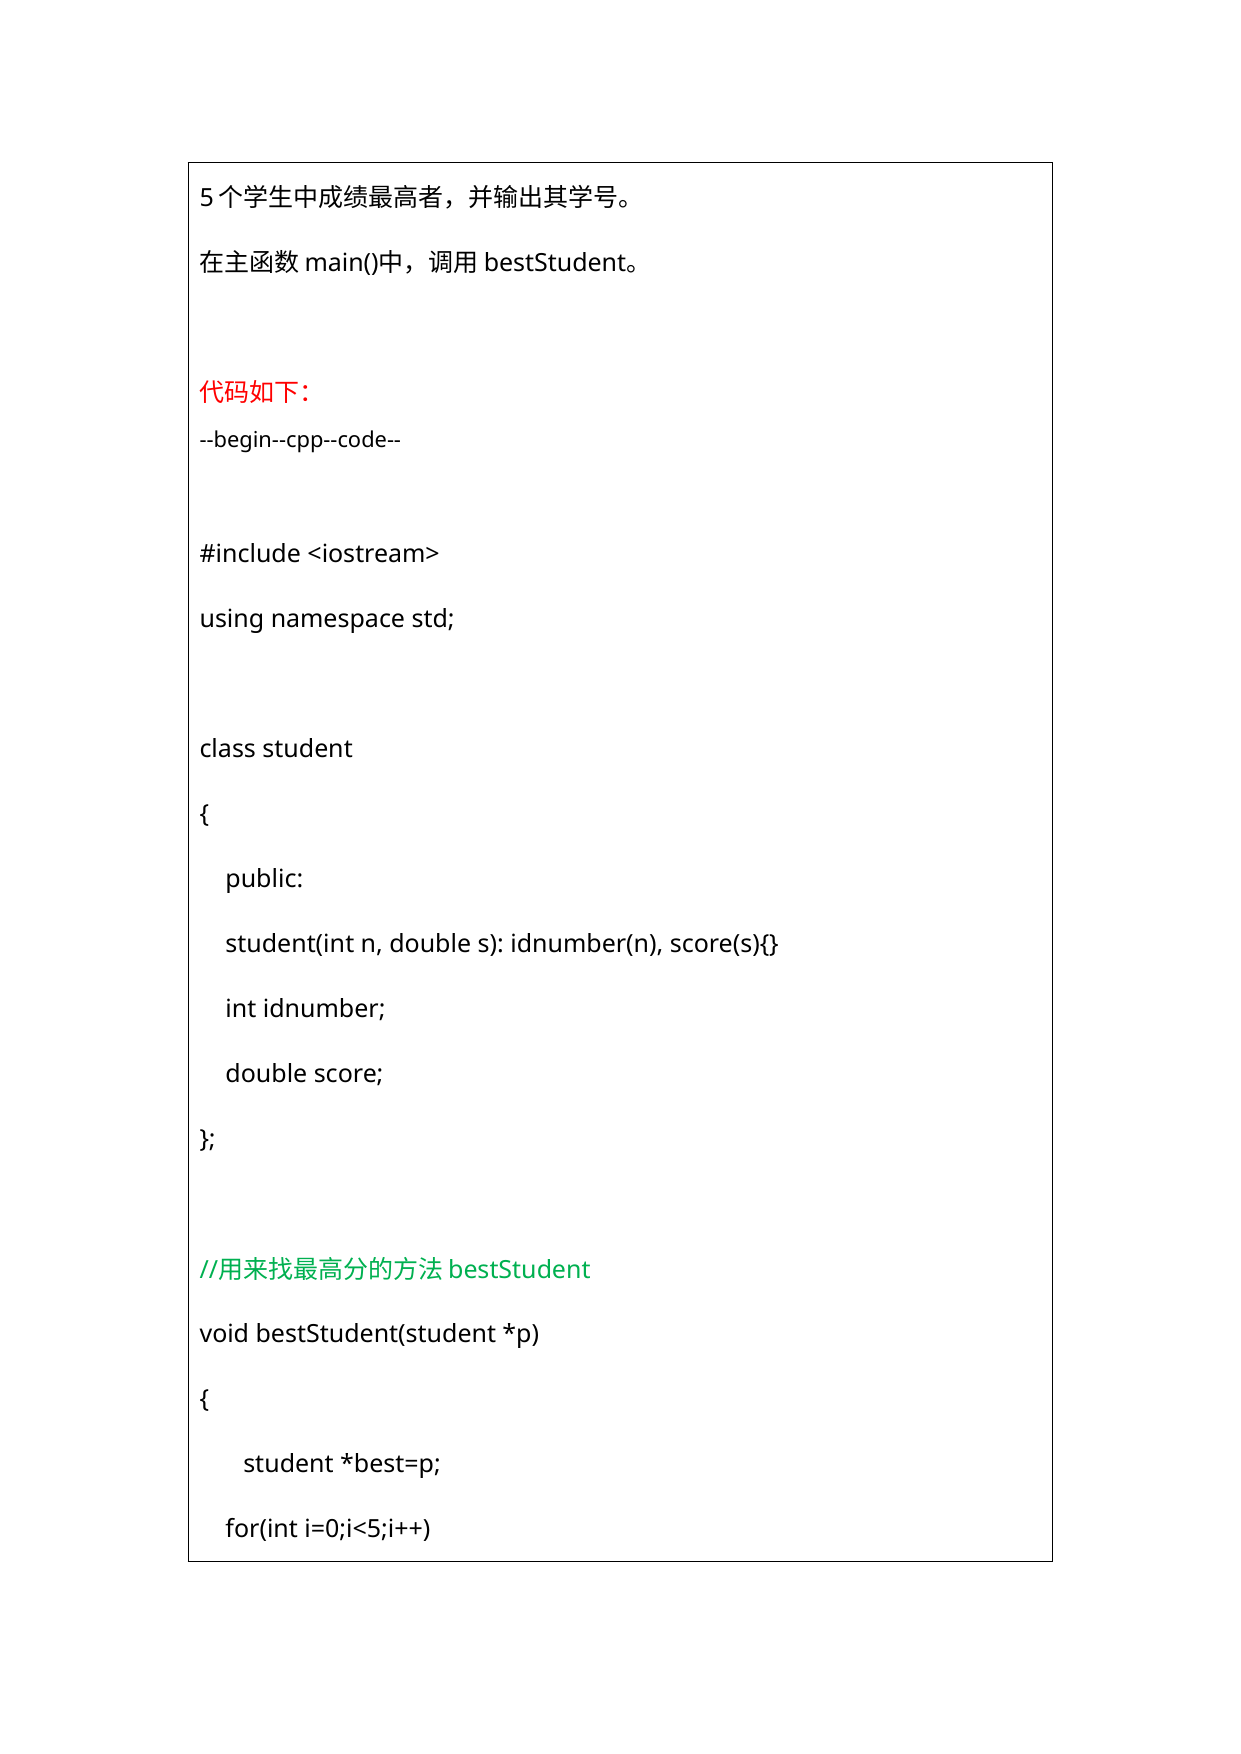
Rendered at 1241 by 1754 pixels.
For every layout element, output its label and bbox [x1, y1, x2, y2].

table_cell [189, 163, 1052, 1561]
